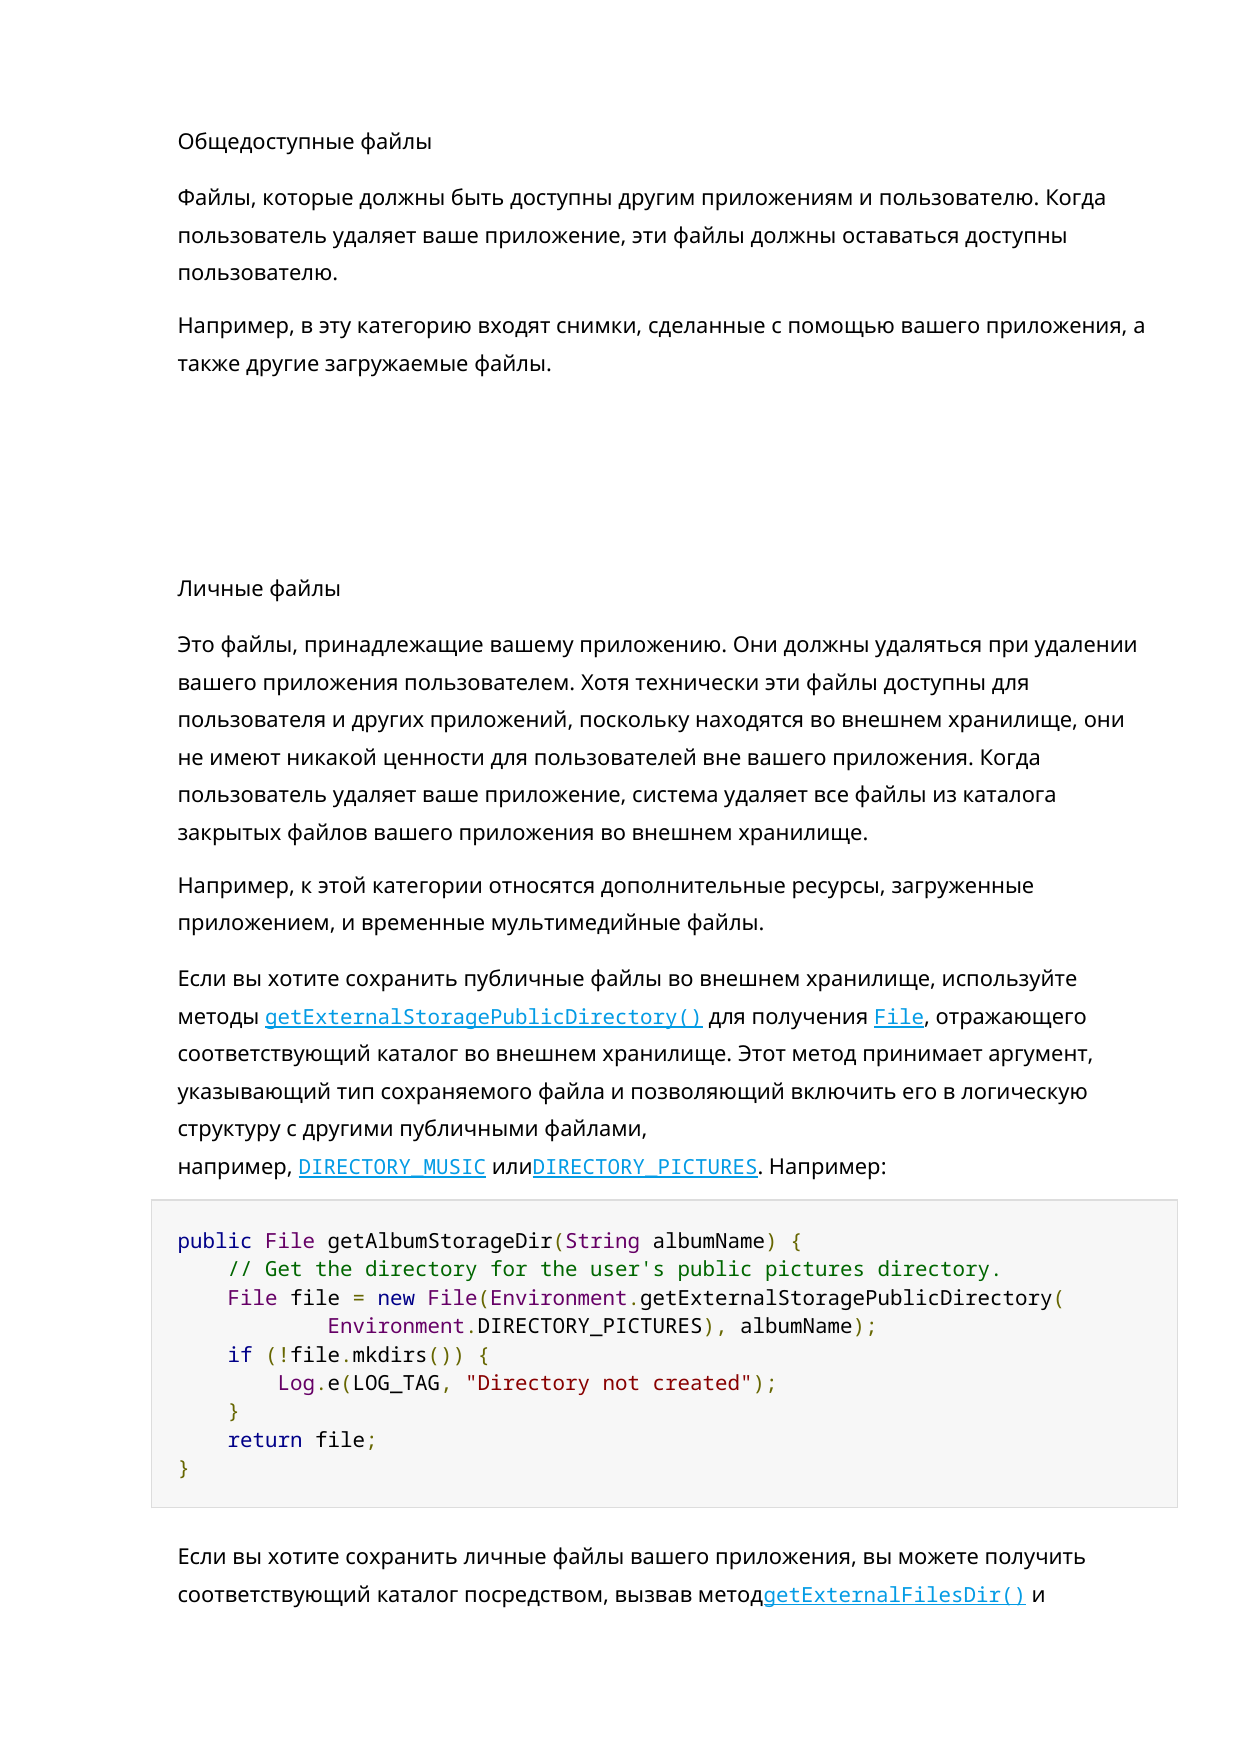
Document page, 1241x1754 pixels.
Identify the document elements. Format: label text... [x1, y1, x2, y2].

text public File getAlbumStorageDir(String albumName) { // Get the directory for the user's public pictures directory. File file = new File(Environment.getExternalStoragePublicDirectory( Environment.DIRECTORY_PICTURES), albumName); if (!file.mkdirs()) { Log.e(LOG_TAG, "Directory not created"); } return file; } [152, 1201, 1177, 1507]
text Например, к этой категории относятся дополнительные ресурсы, загруженные приложением, и временные мультимедийные файлы. [177, 862, 1152, 937]
text Файлы, которые должны быть доступны другим приложениям и пользователю. Когда пользователь удаляет ваше приложение, эти файлы должны оставаться доступны пользователю. [177, 174, 1152, 287]
text Общедоступные файлы [177, 118, 1152, 156]
text Личные файлы [177, 565, 1152, 602]
text Если вы хотите сохранить публичные файлы во внешнем хранилище, используйте методы getExternalStoragePublicDirectory() для получения File, отражающего соответствующий каталог во внешнем хранилище. Этот метод принимает аргумент, указывающий тип сохраняемого файла и позволяющий включить его в логическую структуру с другими публичными файлами, например, DIRECTORY_MUSIC илиDIRECTORY_PICTURES. Например: [177, 956, 1152, 1181]
text Например, в эту категорию входят снимки, сделанные с помощью вашего приложения, а также другие загружаемые файлы. [177, 302, 1152, 377]
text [177, 1533, 1152, 1608]
text Это файлы, принадлежащие вашему приложению. Они должны удаляться при удалении вашего приложения пользователем. Хотя технически эти файлы доступны для пользователя и других приложений, поскольку находятся во внешнем хранилище, они не имеют никакой ценности для пользователей вне вашего приложения. Когда пользователь удаляет ваше приложение, система удаляет все файлы из каталога закрытых файлов вашего приложения во внешнем хранилище. [177, 621, 1152, 846]
